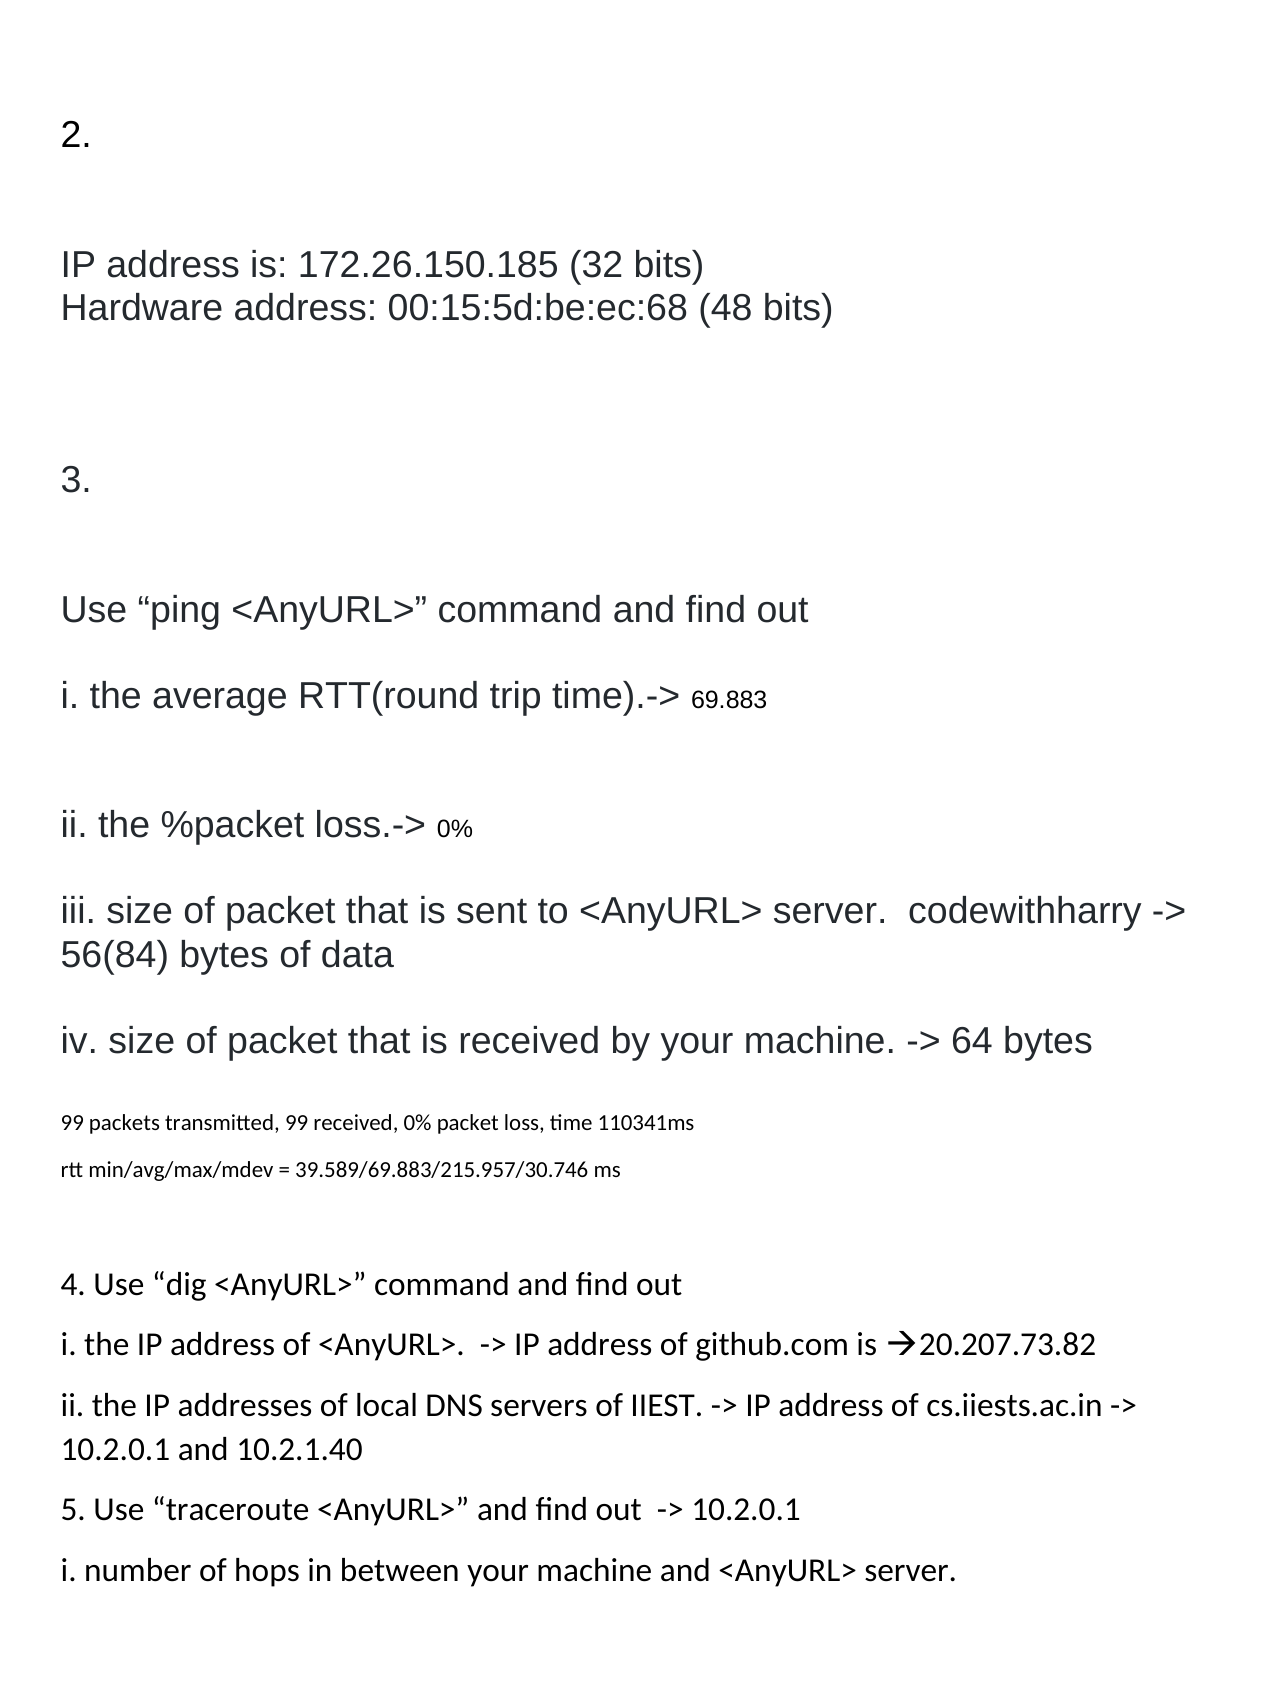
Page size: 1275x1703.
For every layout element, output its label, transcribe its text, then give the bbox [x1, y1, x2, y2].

text ii. the %packet loss.-> 0% [60, 802, 1217, 846]
text 2. [60, 112, 1217, 156]
text i. number of hops in between your machine and <AnyURL> server. [60, 1549, 1217, 1590]
text ii. the IP addresses of local DNS servers of IIEST. -> IP address of cs.iiests.ac.in -> 10.2.0.1 and 10.2.1.40 [60, 1384, 1217, 1468]
text Use “ping <AnyURL>” command and find out [60, 587, 1217, 630]
text 5. Use “traceroute <AnyURL>” and find out -> 10.2.0.1 [60, 1488, 1217, 1529]
text 3. [60, 457, 1217, 501]
text iv. size of packet that is received by your machine. -> 64 bytes [60, 1018, 1217, 1061]
text i. the average RTT(round trip time).-> 69.883 [60, 673, 1217, 716]
text IP address is: 172.26.150.185 (32 bits) [60, 242, 1217, 285]
text rtt min/avg/max/mdev = 39.589/69.883/215.957/30.746 ms [60, 1155, 1217, 1183]
text 4. Use “dig <AnyURL>” command and find out [60, 1262, 1217, 1303]
text iii. size of packet that is sent to <AnyURL> server. codewithharry -> 56(84) bytes of data [60, 889, 1217, 975]
text i. the IP address of <AnyURL>. -> IP address of github.com is 20.207.73.82 [60, 1323, 1217, 1364]
text 99 packets transmitted, 99 received, 0% packet loss, time 110341ms [60, 1108, 1217, 1136]
text Hardware address: 00:15:5d:be:ec:68 (48 bits) [60, 285, 1217, 328]
